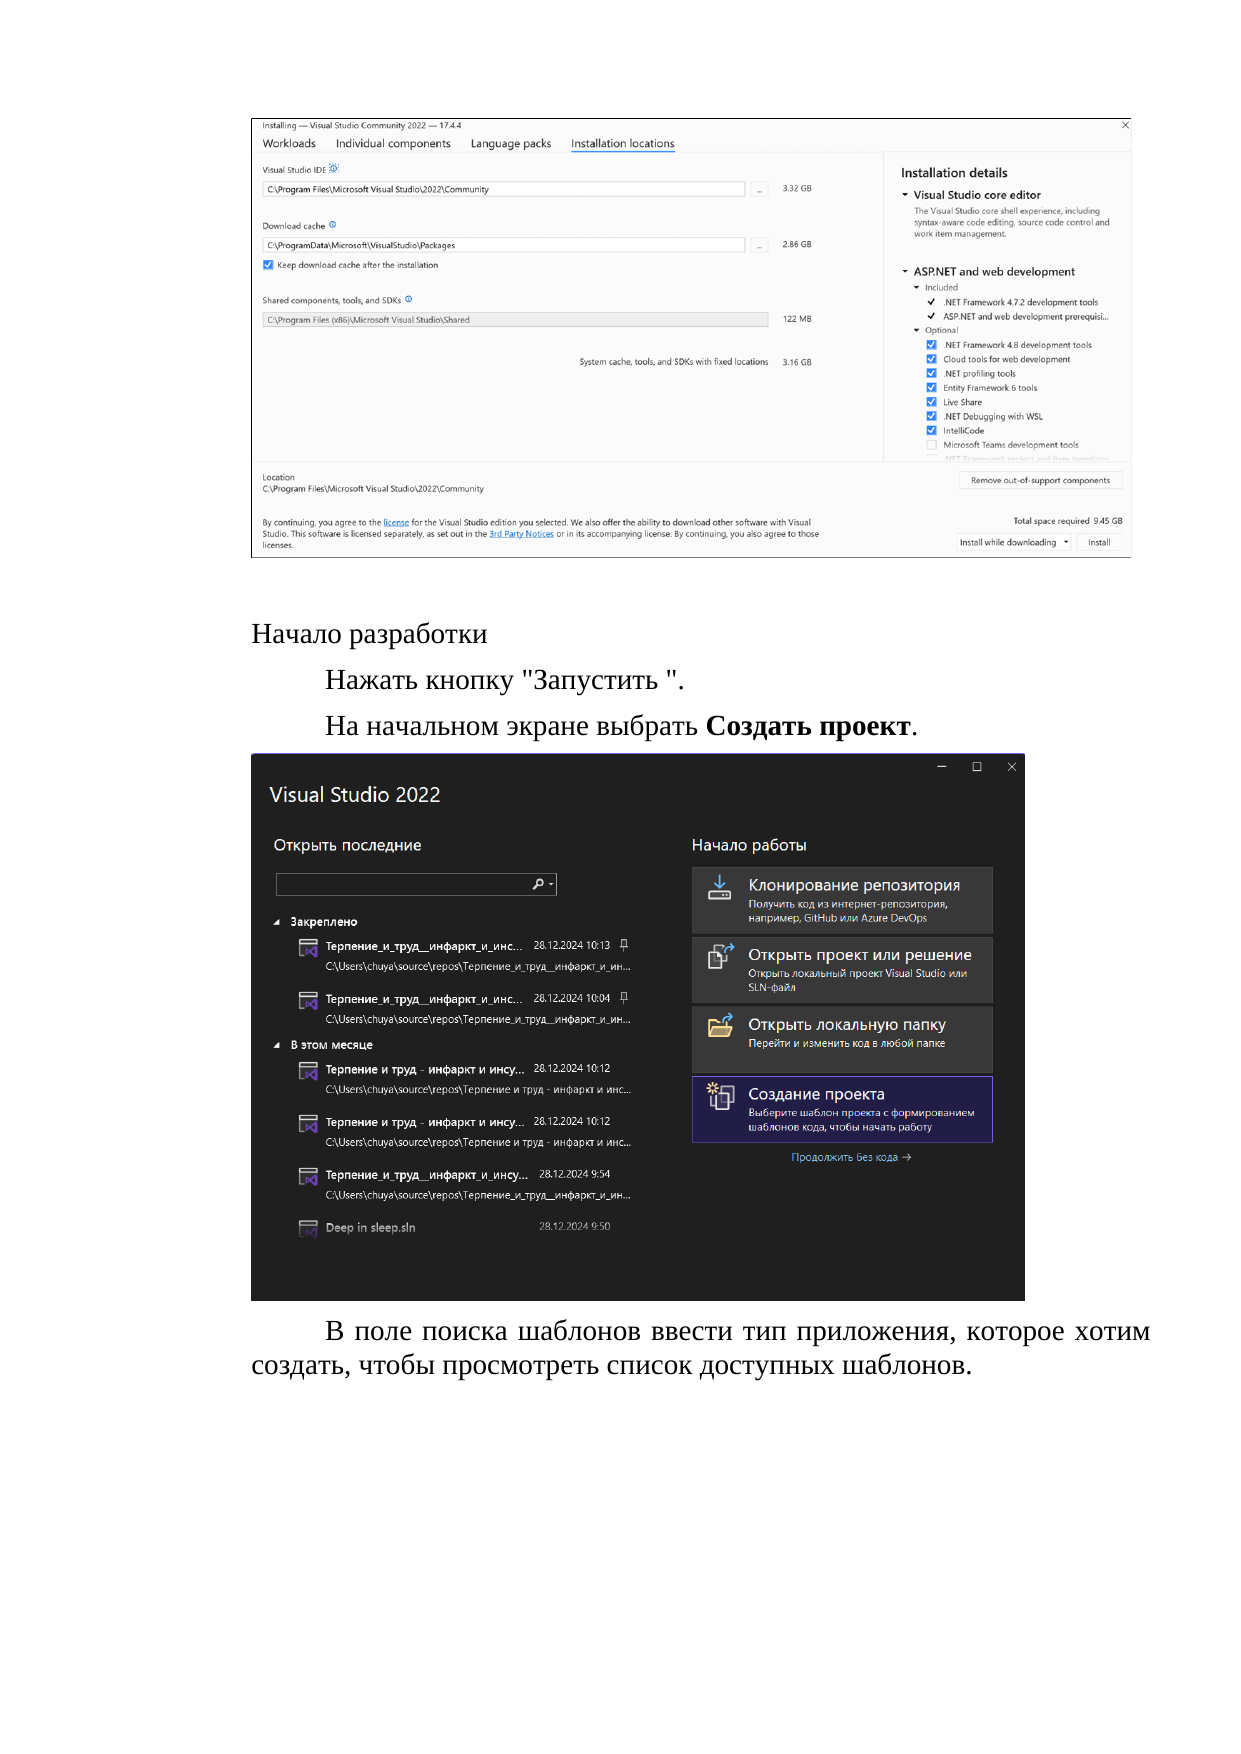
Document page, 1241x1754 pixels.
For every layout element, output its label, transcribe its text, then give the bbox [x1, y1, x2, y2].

text Начало разработки [251, 616, 1152, 649]
picture [251, 118, 1132, 558]
text В поле поиска шаблонов ввести тип приложения, которое хотим создать, чтобы просмотреть список доступных шаблонов. [251, 1313, 1152, 1381]
text На начальном экране выбрать Создать проект. [251, 708, 1152, 741]
picture [251, 753, 1025, 1301]
text Нажать кнопку "Запустить ". [251, 662, 1152, 695]
